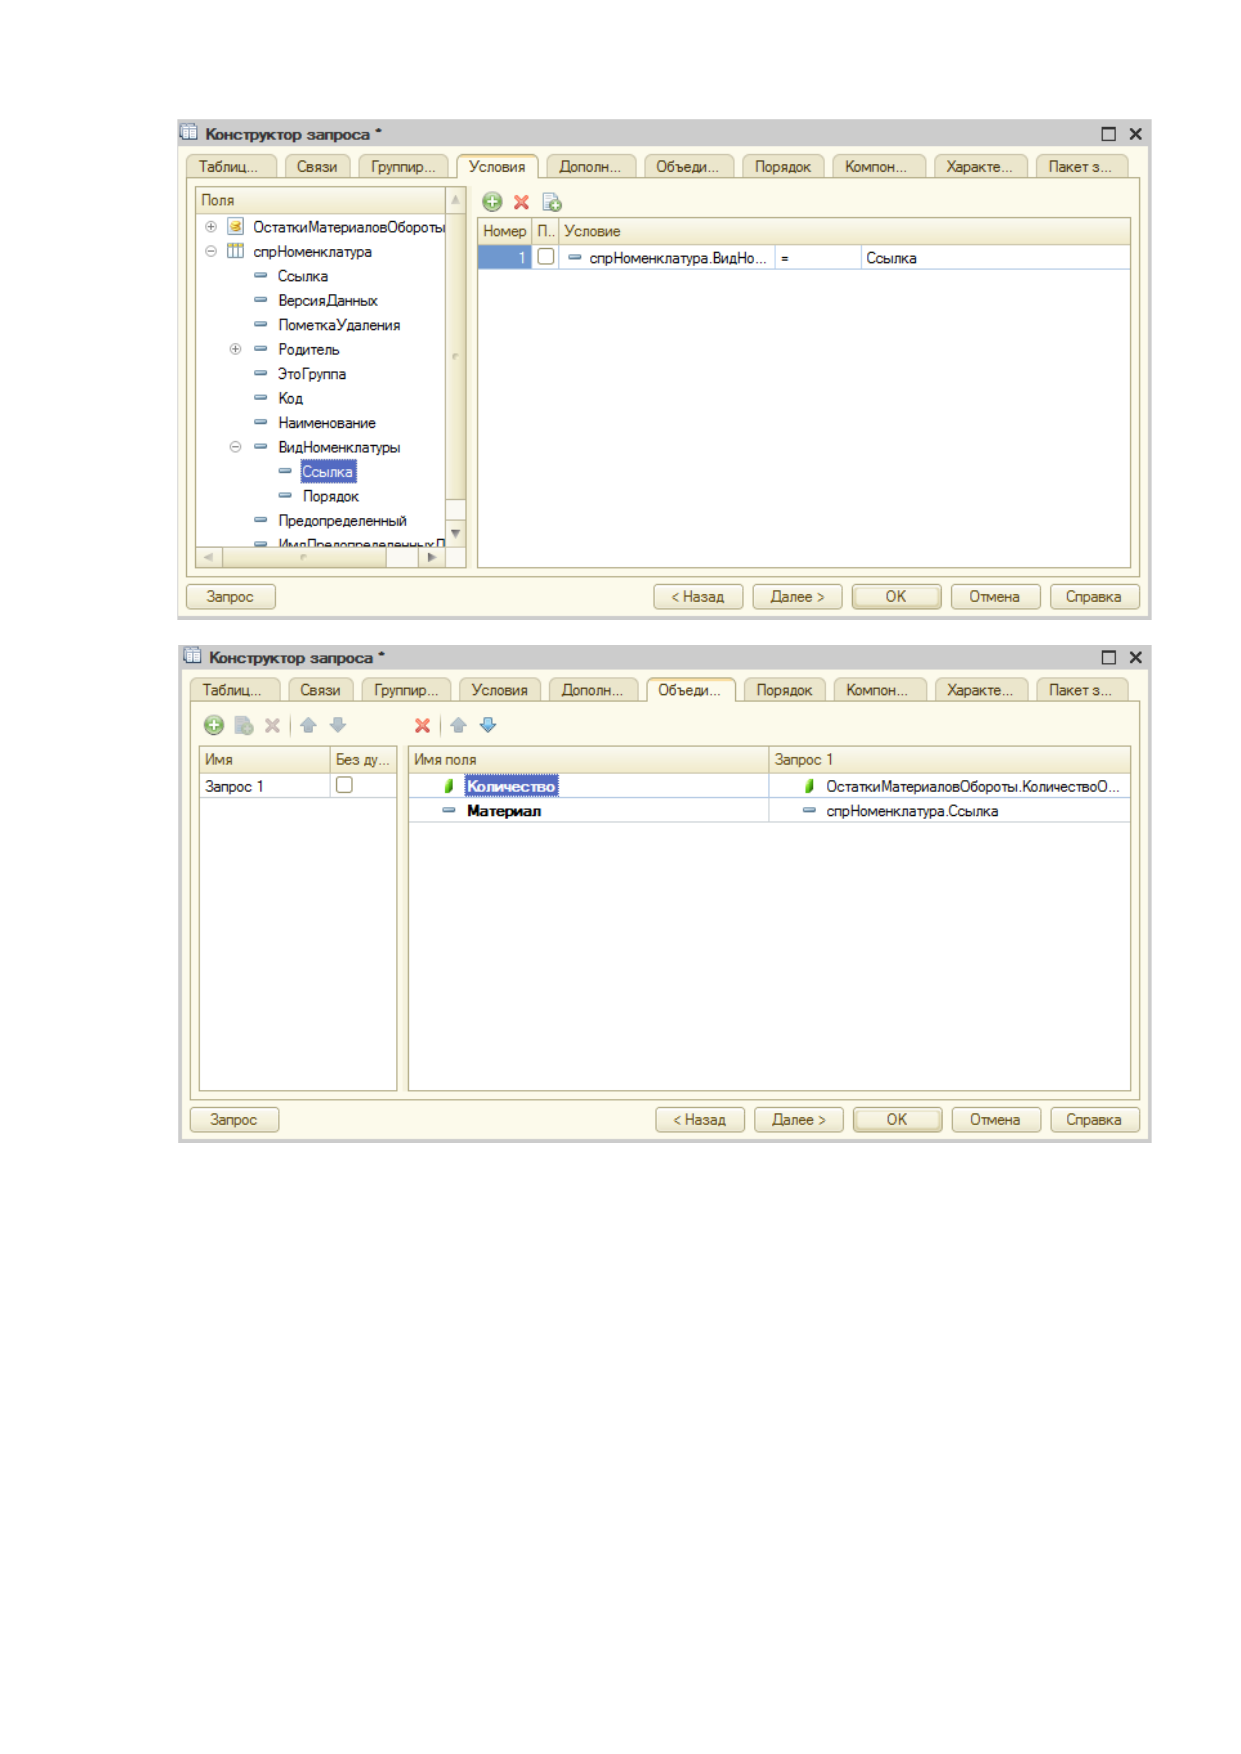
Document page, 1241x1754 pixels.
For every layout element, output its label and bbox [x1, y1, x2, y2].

picture [177, 645, 1152, 1143]
picture [177, 118, 1152, 620]
